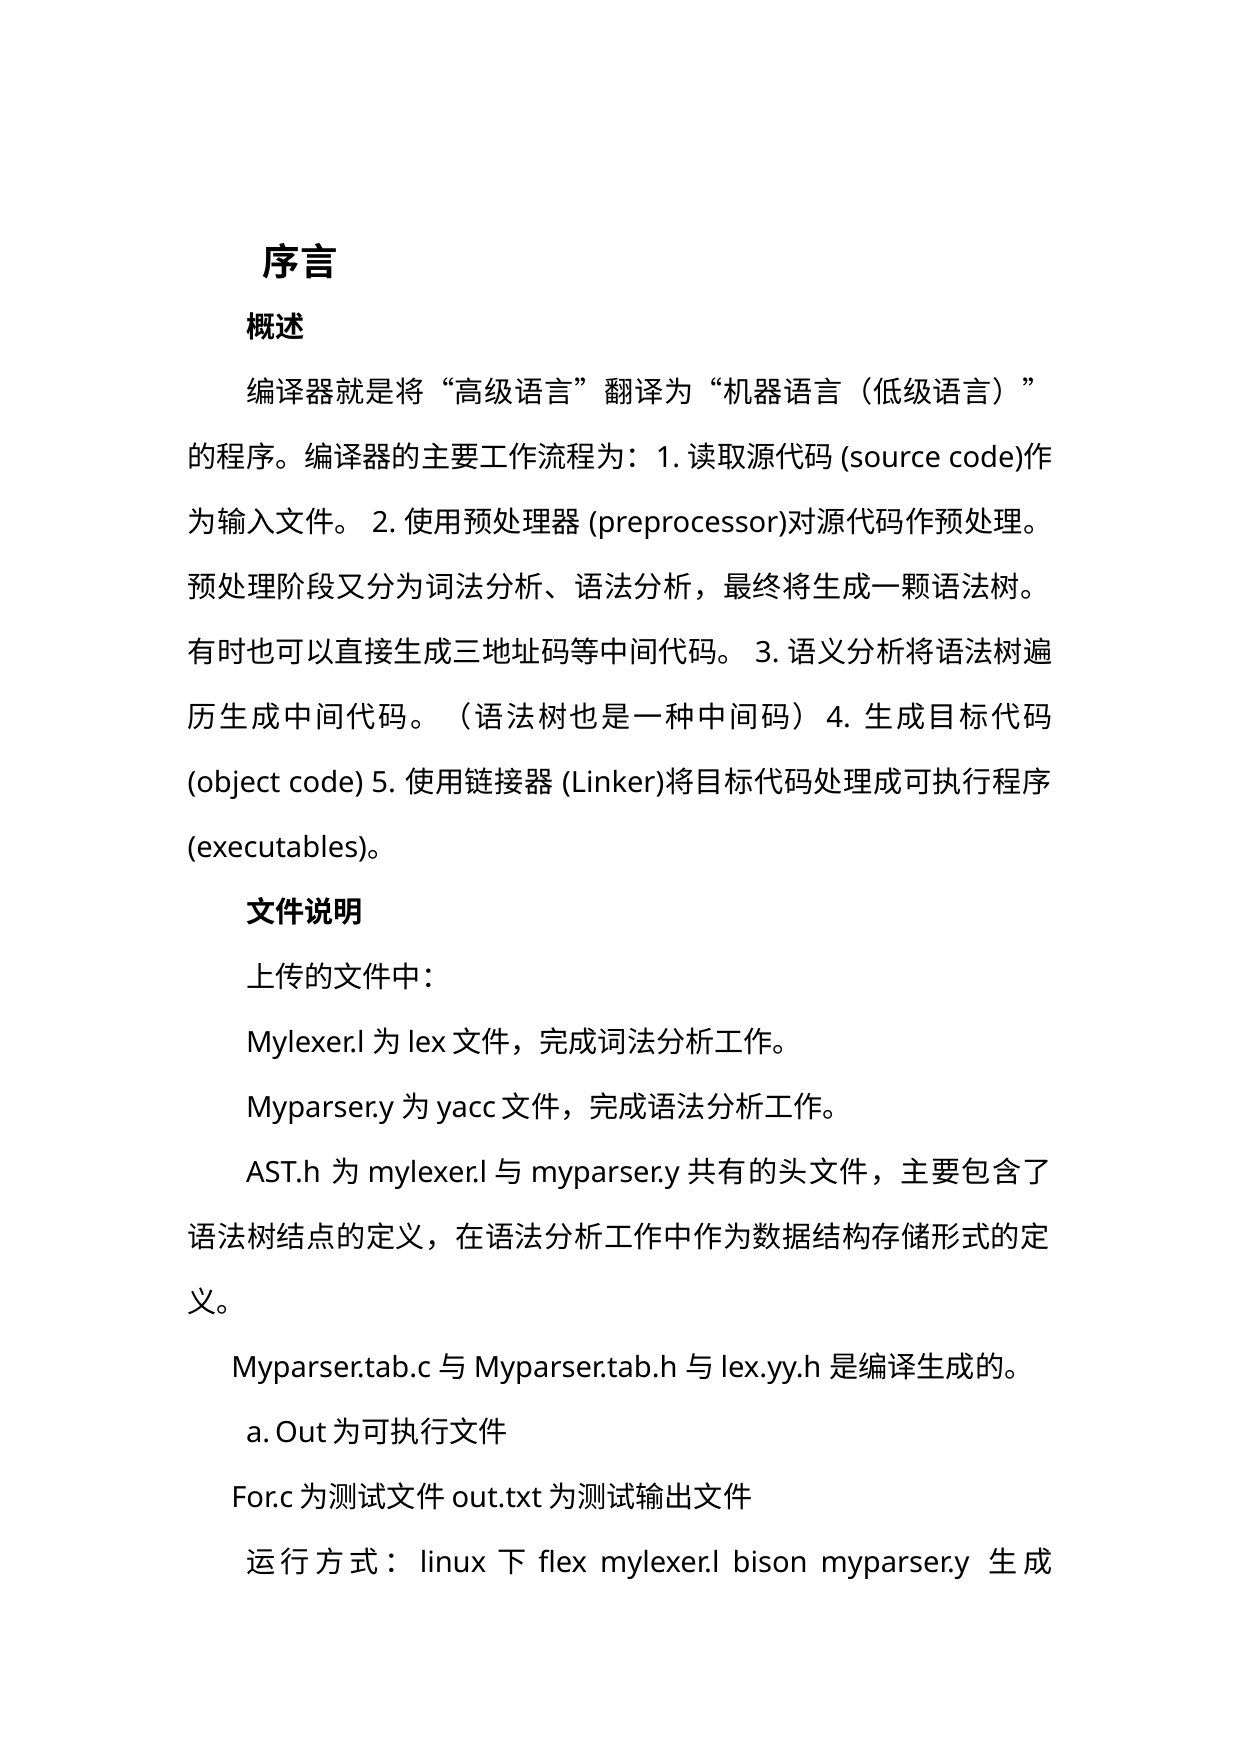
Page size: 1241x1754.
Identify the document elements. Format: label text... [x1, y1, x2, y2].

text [187, 1527, 1053, 1592]
text 上传的文件中： [187, 942, 1053, 1007]
text Myparser.y 为yacc文件，完成语法分析工作。 [187, 1072, 1053, 1137]
text 编译器就是将“高级语言”翻译为“机器语言（低级语言）”的程序。编译器的主要工作流程为：1. 读取源代码 (source code)作为输入文件。 2. 使用预处理器 (preprocessor)对源代码作预处理。预处理阶段又分为词法分析、语法分析，最终将生成一颗语法树。有时也可以直接生成三地址码等中间代码。 3. 语义分析将语法树遍历生成中间代码。（语法树也是一种中间码）4. 生成目标代码 (object code) 5. 使用链接器 (Linker)将目标代码处理成可执行程序 (executables)。 [187, 357, 1053, 877]
text AST.h 为mylexer.l与myparser.y共有的头文件，主要包含了语法树结点的定义，在语法分析工作中作为数据结构存储形式的定义。 [187, 1137, 1053, 1332]
text 文件说明 [187, 877, 1053, 942]
text Myparser.tab.c 与Myparser.tab.h 与lex.yy.h 是编译生成的。 [187, 1332, 1053, 1397]
text 序言 [187, 227, 1053, 292]
list For.c为测试文件 out.txt为测试输出文件 [187, 1462, 1053, 1527]
list Out为可执行文件 [187, 1397, 1053, 1462]
text 概述 [187, 292, 1053, 357]
text Mylexer.l 为lex文件，完成词法分析工作。 [187, 1007, 1053, 1072]
